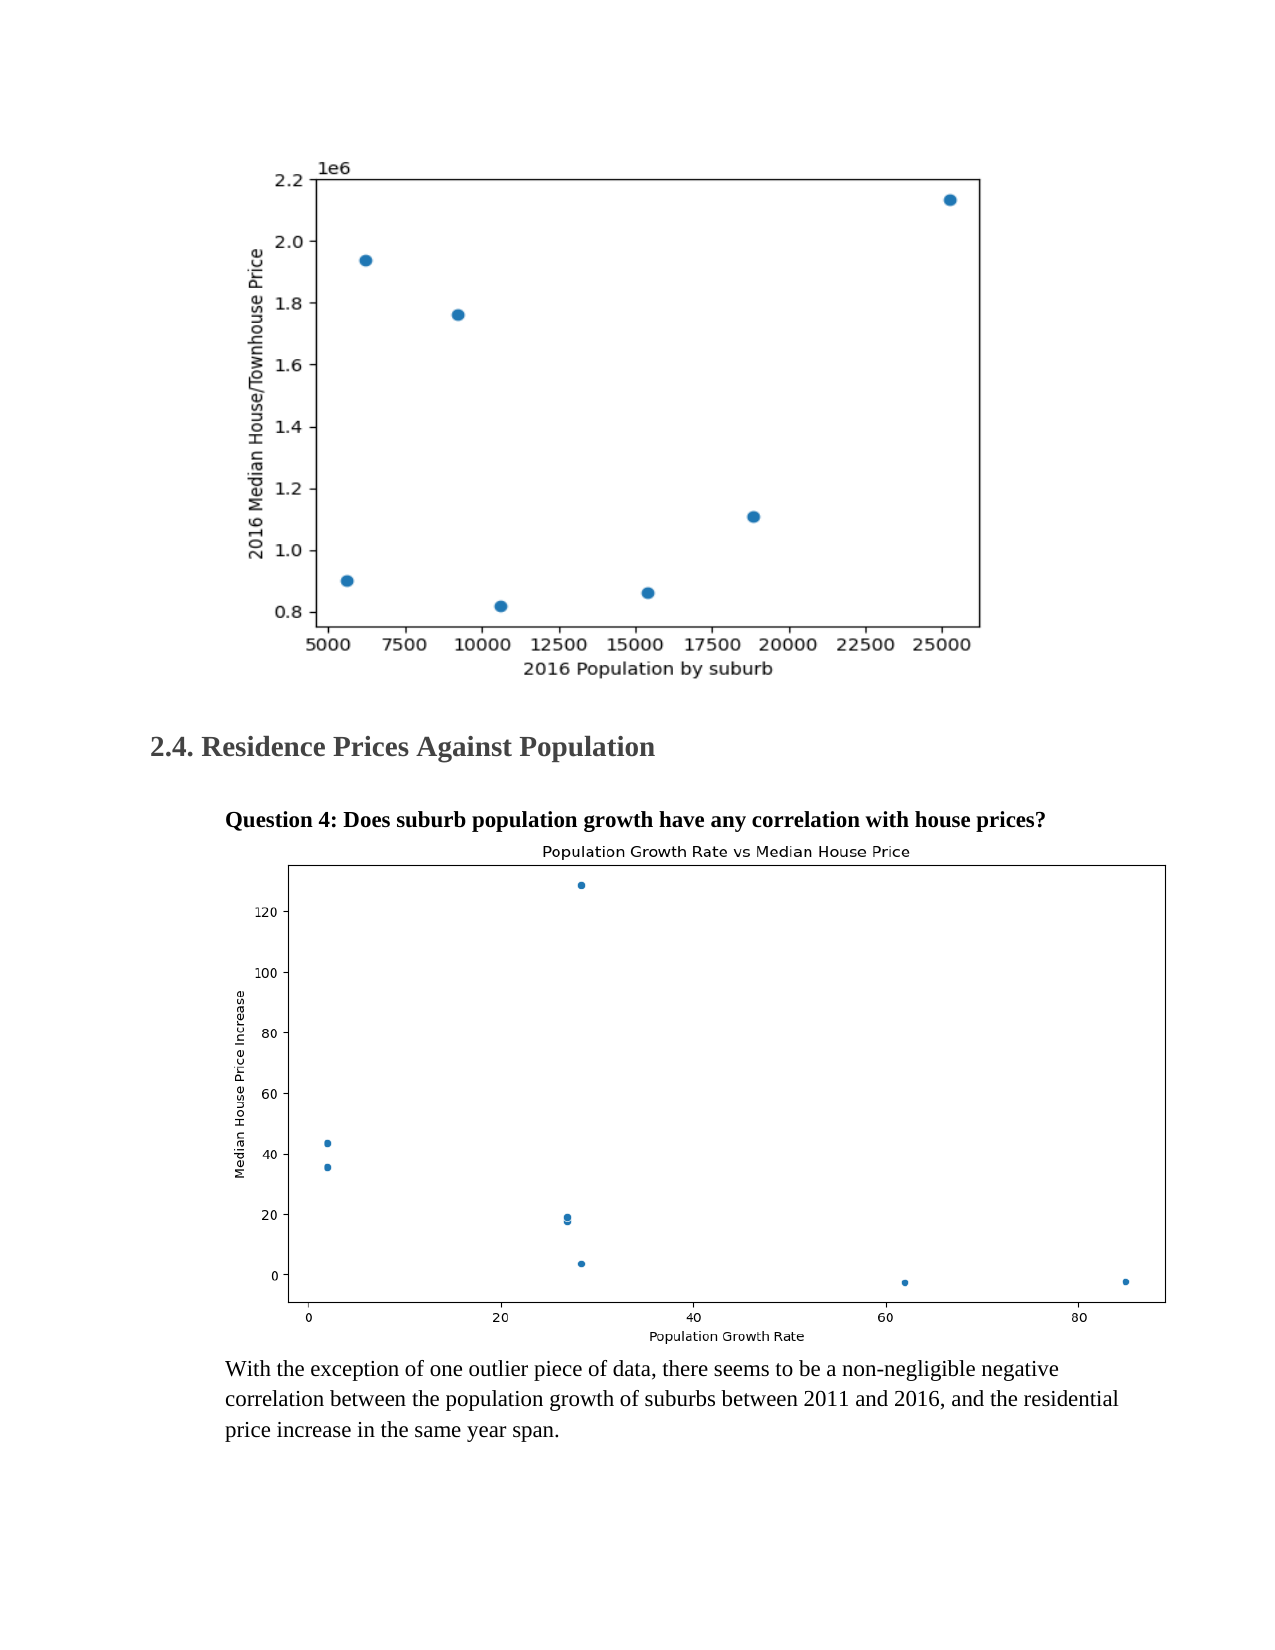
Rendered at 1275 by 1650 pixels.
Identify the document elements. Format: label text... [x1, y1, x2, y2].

subtitle 2.4. Residence Prices Against Population [150, 729, 1125, 763]
picture [225, 150, 1011, 693]
text Question 4: Does suburb population growth have any correlation with house prices? [225, 806, 1125, 833]
picture [225, 836, 1173, 1352]
text With the exception of one outlier piece of data, there seems to be a non-negligible negative correlation between the population growth of suburbs between 2011 and 2016, and the residential price increase in the same year span. [225, 1355, 1125, 1442]
